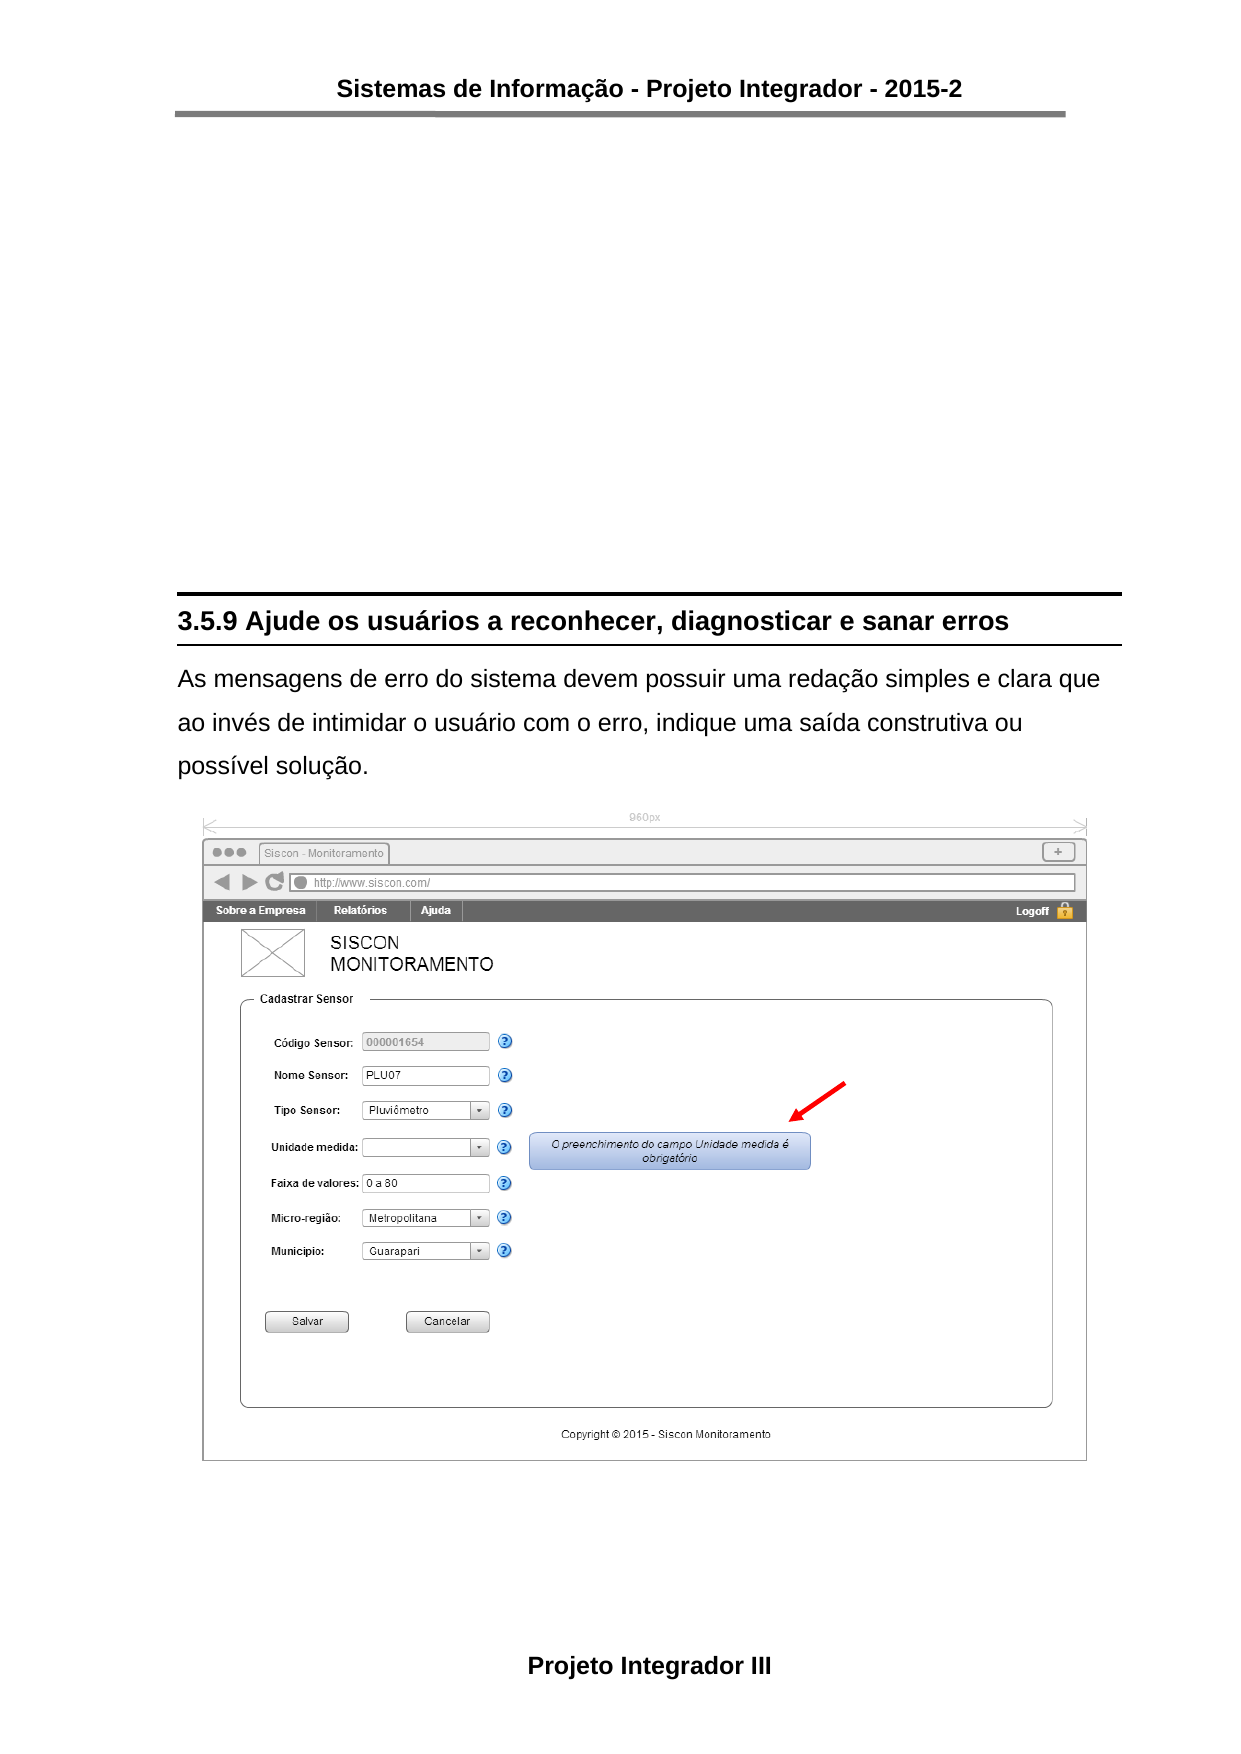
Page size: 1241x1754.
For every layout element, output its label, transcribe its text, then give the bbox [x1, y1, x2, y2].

subtitle 3.5.9 Ajude os usuários a reconhecer, diagnosticar e sanar erros [177, 596, 1122, 644]
text As mensagens de erro do sistema devem possuir uma redação simples e clara que ao invés de intimidar o usuário com o erro, indique uma saída construtiva ou possível solução. [177, 664, 1122, 779]
picture [202, 808, 1087, 1461]
